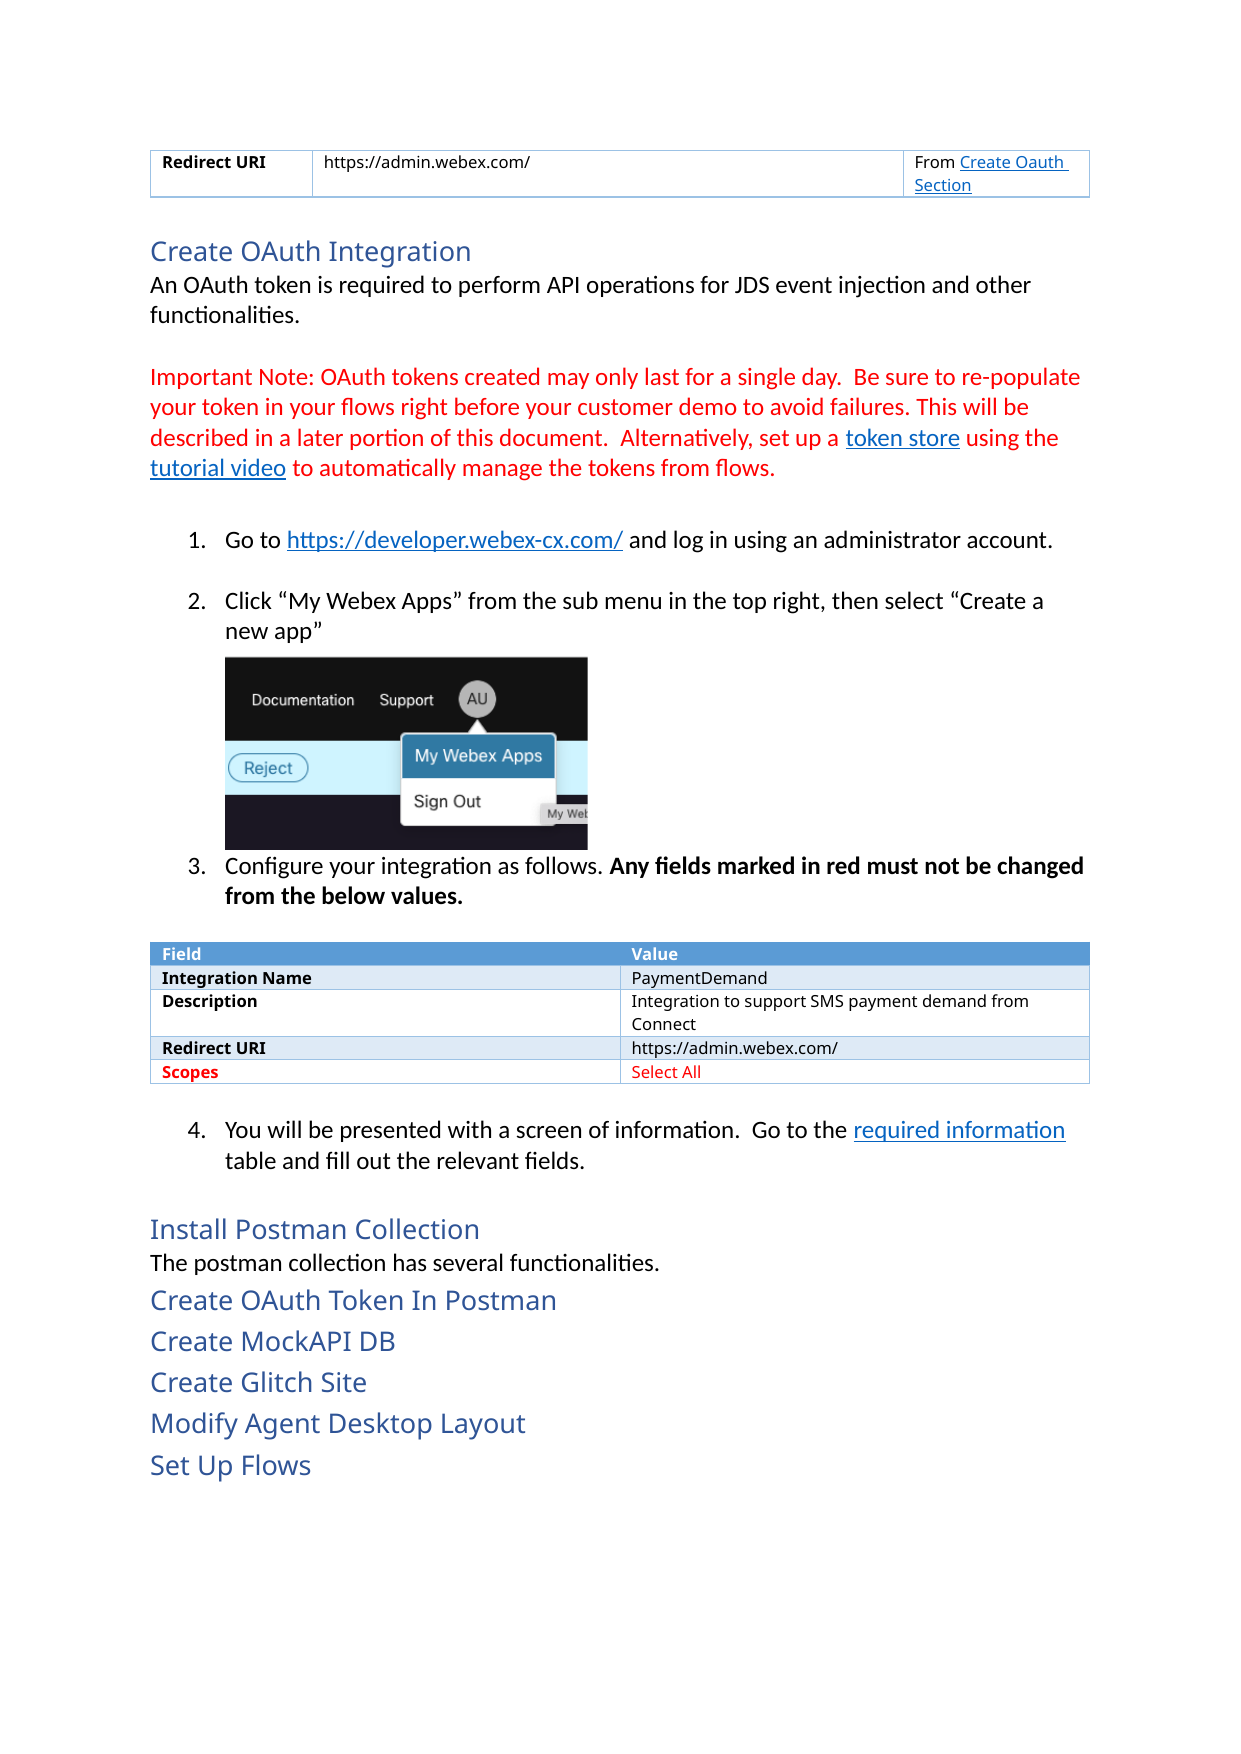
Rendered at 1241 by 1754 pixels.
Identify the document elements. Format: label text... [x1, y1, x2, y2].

table_cell Integration Name [151, 966, 620, 989]
list You will be presented with a screen of information. Go to the required information table and fill out the relevant fields. [187, 1114, 1090, 1176]
subtitle Modify Agent Desktop Layout [150, 1405, 1090, 1442]
table_cell From Create Oauth Section [904, 151, 1089, 196]
table_header Value [621, 943, 1089, 965]
table_cell https://admin.webex.com/ [313, 151, 903, 196]
list Configure your integration as follows. Any fields marked in red must not be changed from the below values. [187, 850, 1090, 942]
subtitle Install Postman Collection [150, 1210, 1090, 1247]
table_cell Description [151, 990, 620, 1036]
subtitle Create OAuth Token In Postman [150, 1282, 1090, 1319]
table_cell Redirect URI [151, 1037, 620, 1059]
list Go to https://developer.webex-cx.com/ and log in using an administrator account. [187, 524, 1090, 585]
table_cell Redirect URI [151, 151, 312, 196]
subtitle Set Up Flows [150, 1446, 1090, 1483]
table_cell https://admin.webex.com/ [621, 1037, 1089, 1059]
table_cell Select All [621, 1060, 1089, 1083]
text The postman collection has several functionalities. [150, 1247, 1090, 1278]
table_cell Scopes [151, 1060, 620, 1083]
table_cell PaymentDemand [621, 966, 1089, 989]
text An OAuth token is required to perform API operations for JDS event injection and other functionalities. [150, 269, 1090, 330]
text Important Note: OAuth tokens created may only last for a single day. Be sure to re-populate your token in your flows right before your customer demo to avoid failures. This will be described in a later portion of this document. Alternatively, set up a token store using the tutorial video to automatically manage the tokens from flows. [150, 361, 1090, 483]
table_cell Integration to support SMS payment demand from Connect [621, 990, 1089, 1036]
subtitle Create OAuth Integration [150, 232, 1090, 269]
subtitle Create MockAPI DB [150, 1323, 1090, 1360]
picture [225, 645, 588, 850]
subtitle Create Glitch Site [150, 1364, 1090, 1401]
table_header Field [151, 943, 620, 965]
